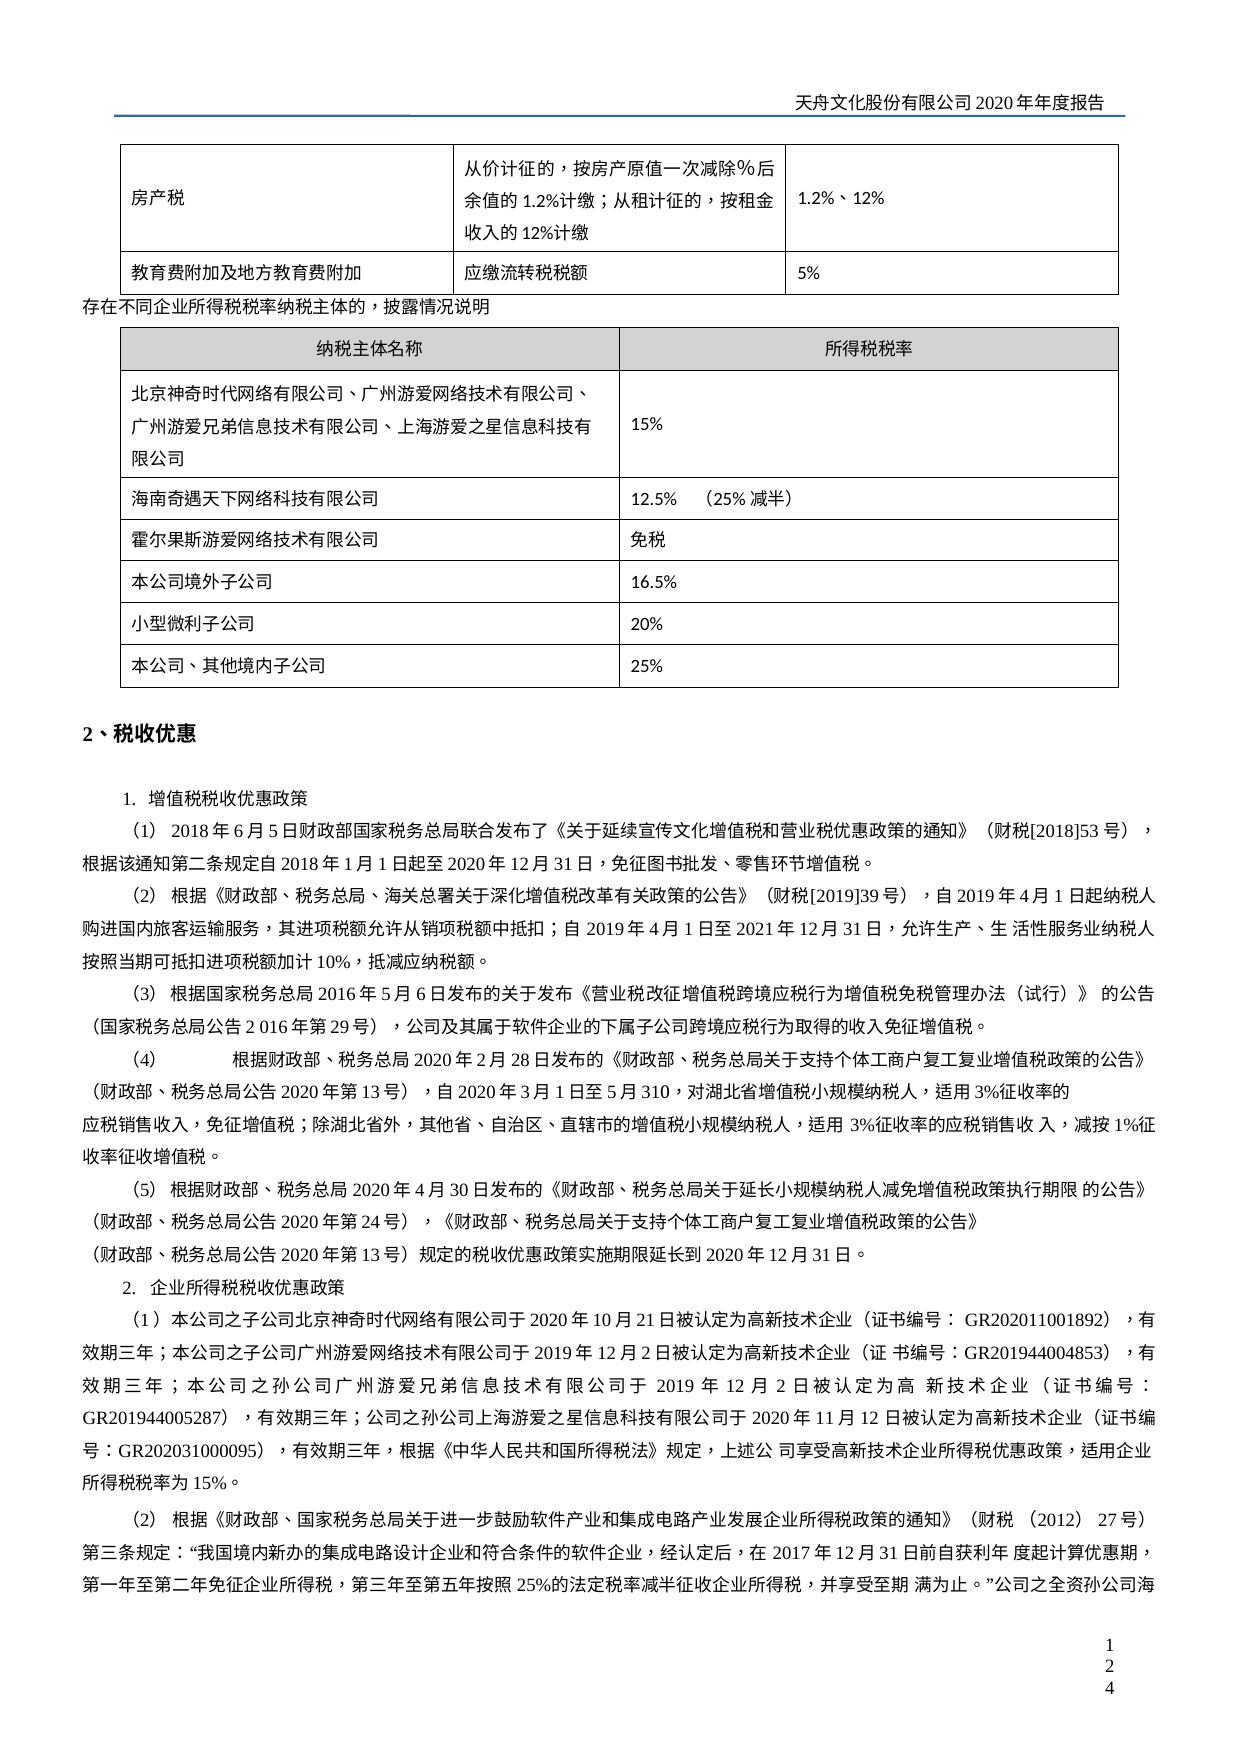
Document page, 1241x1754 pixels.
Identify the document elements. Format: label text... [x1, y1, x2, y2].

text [82, 1501, 1157, 1598]
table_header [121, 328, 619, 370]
text 2、税收优惠 [82, 719, 1157, 748]
text （2） 根据《财政部、税务总局、海关总署关于深化增值税改革有关政策的公告》（财税[2019]39号），自2019年4月1 日起纳税人购进国内旅客运输服务，其进项税额允许从销项税额中抵扣；自2019年4月1日至2021年12月31日，允许生产、生 活性服务业纳税人按照当期可抵扣进项税额加计10%，抵减应纳税额。 [82, 877, 1157, 975]
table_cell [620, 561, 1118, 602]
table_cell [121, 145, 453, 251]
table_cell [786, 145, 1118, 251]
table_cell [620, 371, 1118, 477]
text 存在不同企业所得税税率纳税主体的，披露情况说明 [82, 294, 1157, 319]
text （4） 根据财政部、税务总局2020年2月28日发布的《财政部、税务总局关于支持个体工商户复工复业增值税政策的公告》 （财政部、税务总局公告2020年第13号），自2020年3月1日至5月310，对湖北省增值税小规模纳税人，适用3%征收率的 [82, 1040, 1157, 1105]
text （财政部、税务总局公告2020年第13号）规定的税收优惠政策实施期限延长到2020年12月31日。 [82, 1236, 1157, 1268]
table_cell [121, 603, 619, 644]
text 应税销售收入，免征增值税；除湖北省外，其他省、自治区、直辖市的增值税小规模纳税人，适用3%征收率的应税销售收 入，减按1%征收率征收增值税。 [82, 1105, 1157, 1170]
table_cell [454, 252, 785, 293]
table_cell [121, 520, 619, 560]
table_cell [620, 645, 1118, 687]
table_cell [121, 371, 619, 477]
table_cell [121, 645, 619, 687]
text （5） 根据财政部、税务总局2020年4月30日发布的《财政部、税务总局关于延长小规模纳税人减免增值税政策执行期限 的公告》（财政部、税务总局公告2020年第24号），《财政部、税务总局关于支持个体工商户复工复业增值税政策的公告》 [82, 1170, 1157, 1236]
text （3） 根据国家税务总局2016年5月6日发布的关于发布《营业税改征增值税跨境应税行为增值税免税管理办法（试行）》 的公告（国家税务总局公告2 016年第29号），公司及其属于软件企业的下属子公司跨境应税行为取得的收入免征增值税。 [82, 975, 1157, 1040]
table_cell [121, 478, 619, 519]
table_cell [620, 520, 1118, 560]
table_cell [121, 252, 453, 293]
text （1 ）本公司之子公司北京神奇时代网络有限公司于2020年10月21日被认定为高新技术企业（证书编号： GR202011001892），有效期三年；本公司之子公司广州游爱网络技术有限公司于2019年12月2日被认定为高新技术企业（证 书编号：GR201944004853），有效期三年；本公司之孙公司广州游爱兄弟信息技术有限公司于2019年12月2日被认定为高 新技术企业（证书编号：GR201944005287），有效期三年；公司之孙公司上海游爱之星信息科技有限公司于2020年11月12 日被认定为高新技术企业（证书编号：GR202031000095），有效期三年，根据《中华人民共和国所得税法》规定，上述公 司享受高新技术企业所得税优惠政策，适用企业所得税税率为15%。 [82, 1301, 1157, 1496]
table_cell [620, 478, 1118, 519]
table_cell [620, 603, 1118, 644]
text （1） 2018年6月5日财政部国家税务总局联合发布了《关于延续宣传文化增值税和营业税优惠政策的通知》（财税[2018]53 号），根据该通知第二条规定自2018年1月1日起至2020年12月31日，免征图书批发、零售环节增值税。 [82, 812, 1157, 877]
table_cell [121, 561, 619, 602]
list 增值税税收优惠政策 [82, 779, 1157, 812]
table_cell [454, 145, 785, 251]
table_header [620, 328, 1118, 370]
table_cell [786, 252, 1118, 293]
list 企业所得税税收优惠政策 [82, 1268, 1157, 1301]
